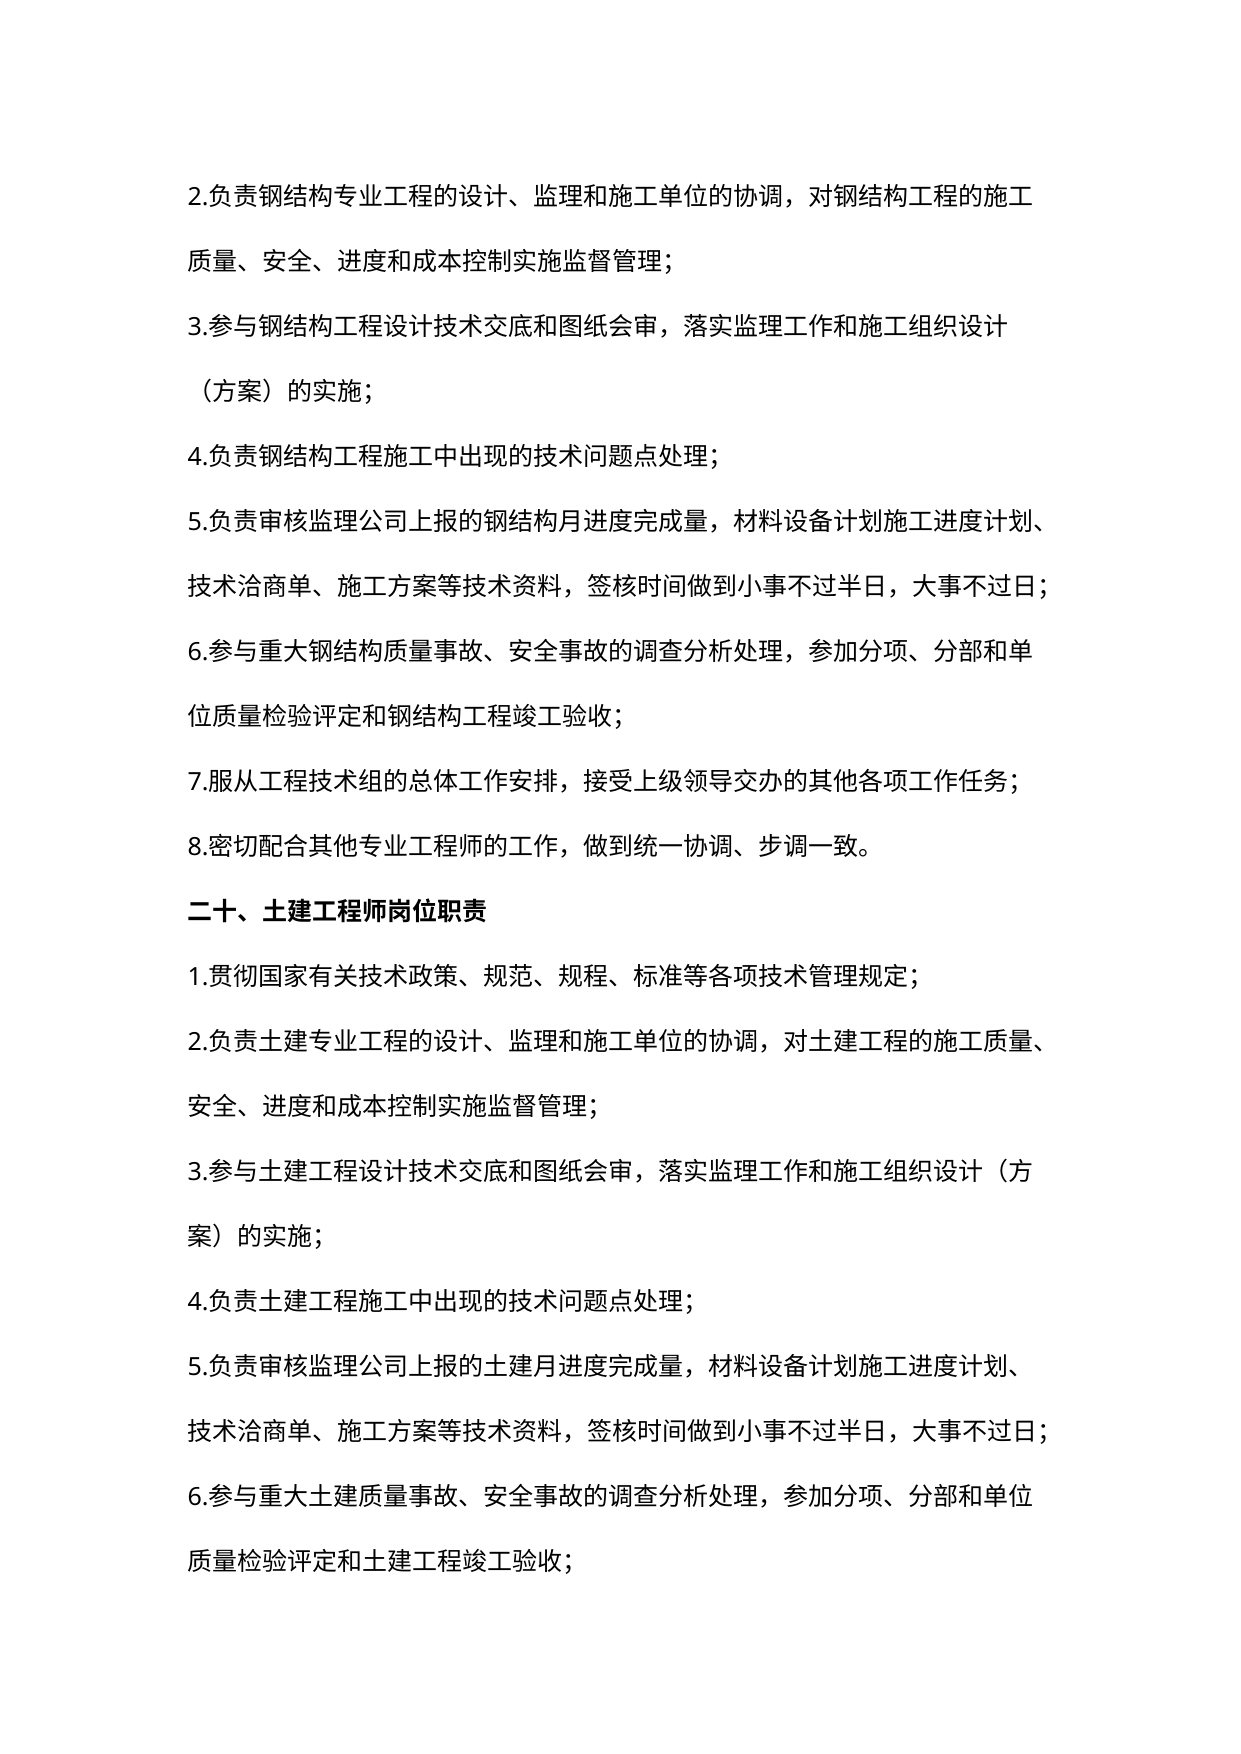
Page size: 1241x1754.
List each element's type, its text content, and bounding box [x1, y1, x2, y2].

text 7.服从工程技术组的总体工作安排，接受上级领导交办的其他各项工作任务； [187, 747, 1053, 812]
text 5.负责审核监理公司上报的钢结构月进度完成量，材料设备计划施工进度计划、技术洽商单、施工方案等技术资料，签核时间做到小事不过半日，大事不过日； [187, 487, 1053, 617]
text 3.参与土建工程设计技术交底和图纸会审，落实监理工作和施工组织设计（方案）的实施； [187, 1137, 1053, 1267]
text 6.参与重大土建质量事故、安全事故的调查分析处理，参加分项、分部和单位质量检验评定和土建工程竣工验收； [187, 1462, 1053, 1592]
text 4.负责钢结构工程施工中出现的技术问题点处理； [187, 422, 1053, 487]
text 8.密切配合其他专业工程师的工作，做到统一协调、步调一致。 [187, 812, 1053, 877]
text 3.参与钢结构工程设计技术交底和图纸会审，落实监理工作和施工组织设计（方案）的实施； [187, 292, 1053, 422]
text 1.贯彻国家有关技术政策、规范、规程、标准等各项技术管理规定； [187, 942, 1053, 1007]
text 5.负责审核监理公司上报的土建月进度完成量，材料设备计划施工进度计划、技术洽商单、施工方案等技术资料，签核时间做到小事不过半日，大事不过日； [187, 1332, 1053, 1462]
text 6.参与重大钢结构质量事故、安全事故的调查分析处理，参加分项、分部和单位质量检验评定和钢结构工程竣工验收； [187, 617, 1053, 747]
text 4.负责土建工程施工中出现的技术问题点处理； [187, 1267, 1053, 1332]
text 2.负责土建专业工程的设计、监理和施工单位的协调，对土建工程的施工质量、安全、进度和成本控制实施监督管理； [187, 1007, 1053, 1137]
subtitle 二十、土建工程师岗位职责 [187, 877, 1053, 942]
text 2.负责钢结构专业工程的设计、监理和施工单位的协调，对钢结构工程的施工质量、安全、进度和成本控制实施监督管理； [187, 162, 1053, 292]
